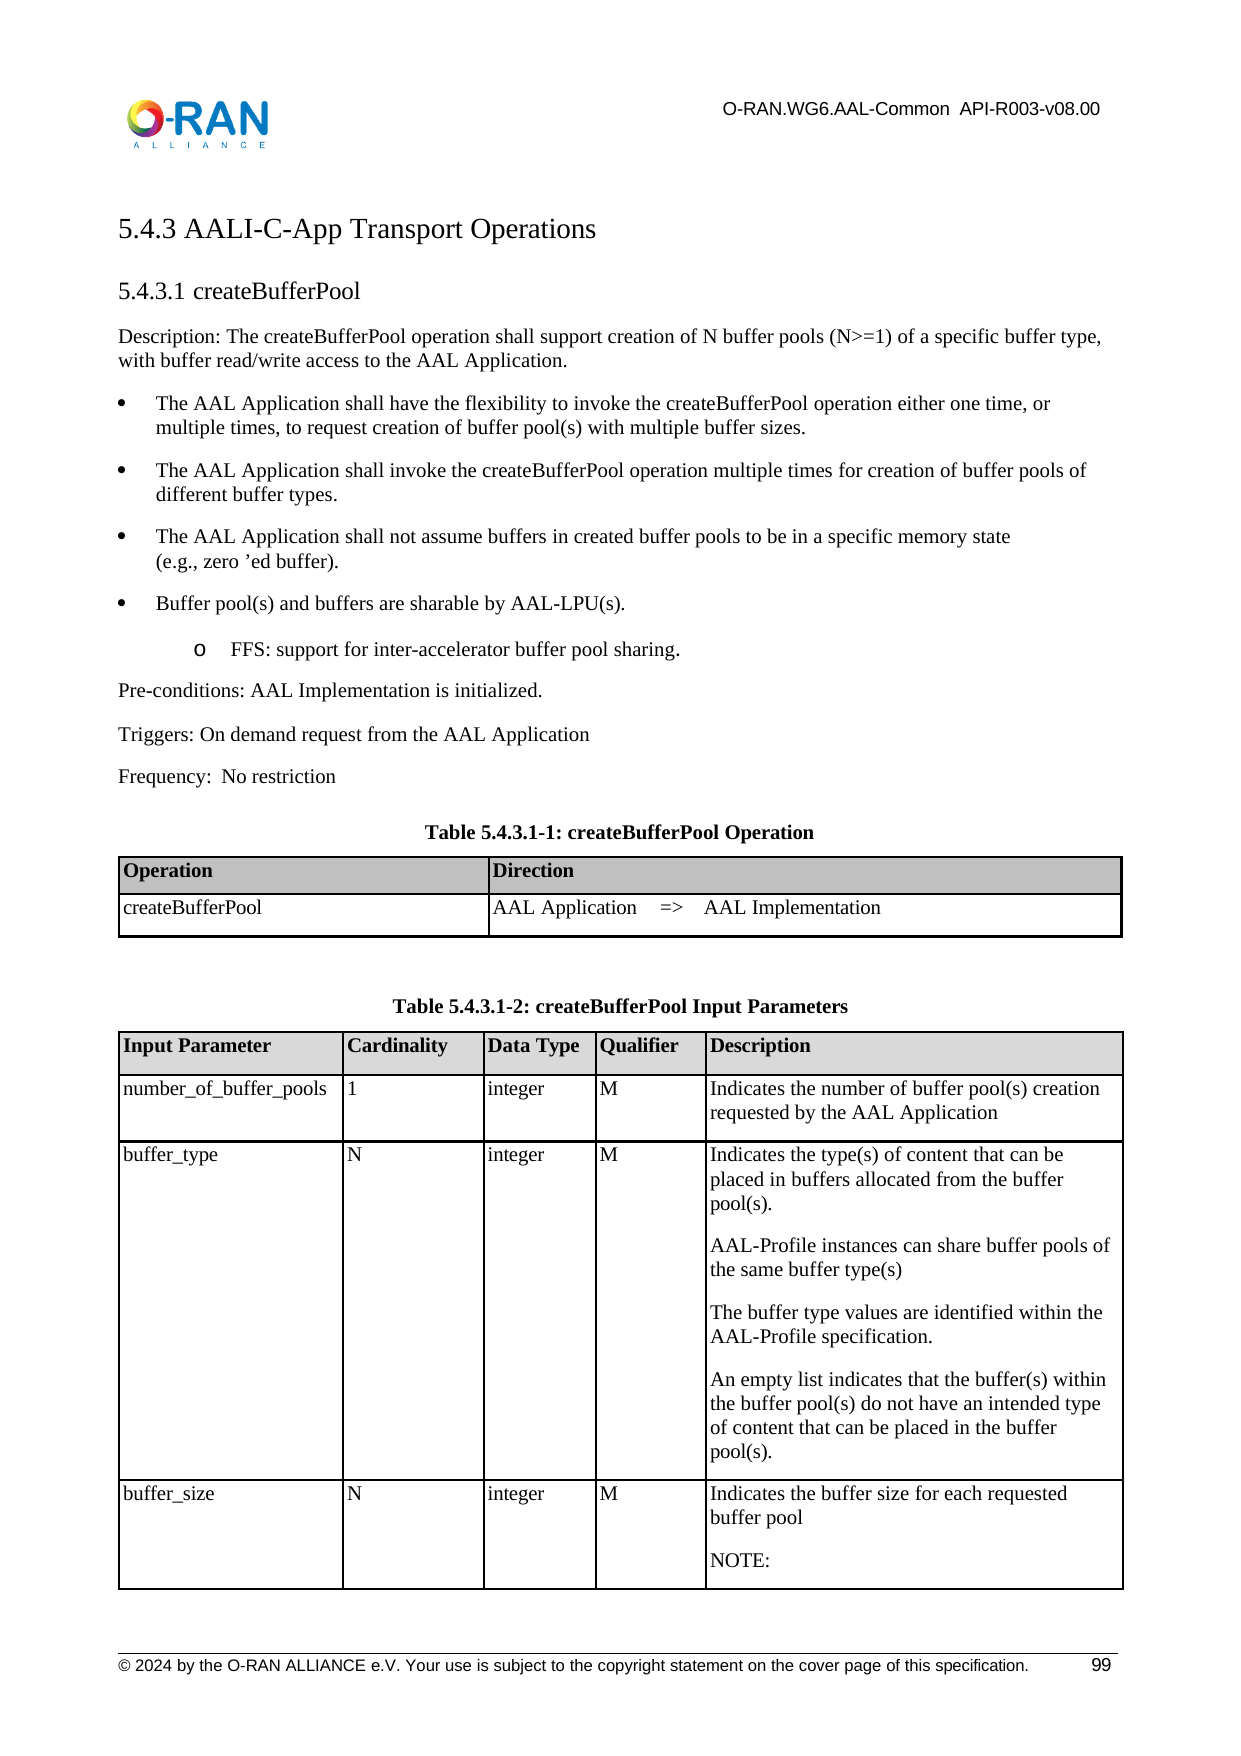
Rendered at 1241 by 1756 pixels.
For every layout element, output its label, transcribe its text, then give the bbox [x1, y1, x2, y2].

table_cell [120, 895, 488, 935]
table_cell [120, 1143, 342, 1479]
list Buffer pool(s) and buffers are sharable by AAL-LPU(s). [118, 591, 1196, 615]
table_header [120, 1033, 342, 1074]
text Table 5.4.3.1-2: createBufferPool Input Parameters [73, 994, 1167, 1018]
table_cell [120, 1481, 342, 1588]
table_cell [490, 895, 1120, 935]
text Table 5.4.3.1-1: createBufferPool Operation [424, 820, 1196, 844]
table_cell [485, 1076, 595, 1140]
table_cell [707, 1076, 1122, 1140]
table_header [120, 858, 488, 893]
list The AAL Application shall invoke the createBufferPool operation multiple times for creation of buffer pools of different buffer types. [118, 458, 1086, 506]
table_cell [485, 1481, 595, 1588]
subtitle createBufferPool [118, 276, 1196, 305]
text Triggers: On demand request from the AAL Application Frequency: No restriction [118, 722, 658, 788]
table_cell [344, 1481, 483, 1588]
list FFS: support for inter-accelerator buffer pool sharing. Pre-conditions: AAL Implementation is initialized. [118, 634, 681, 702]
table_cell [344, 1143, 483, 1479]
list The AAL Application shall not assume buffers in created buffer pools to be in a specific memory state (e.g., zero ’ed buffer). [118, 524, 1057, 573]
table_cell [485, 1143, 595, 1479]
text Description: The createBufferPool operation shall support creation of N buffer pools (N>=1) of a specific buffer type, with buffer read/write access to the AAL Application. [118, 324, 1116, 372]
subtitle AALI-C-App Transport Operations [118, 212, 1196, 245]
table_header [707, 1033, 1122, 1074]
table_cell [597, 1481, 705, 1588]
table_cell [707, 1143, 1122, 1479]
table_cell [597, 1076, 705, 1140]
list The AAL Application shall have the flexibility to invoke the createBufferPool operation either one time, or multiple times, to request creation of buffer pool(s) with multiple buffer sizes. [118, 391, 1050, 439]
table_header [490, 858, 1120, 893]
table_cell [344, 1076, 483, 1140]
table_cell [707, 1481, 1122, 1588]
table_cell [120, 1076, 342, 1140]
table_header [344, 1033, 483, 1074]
picture [125, 98, 269, 150]
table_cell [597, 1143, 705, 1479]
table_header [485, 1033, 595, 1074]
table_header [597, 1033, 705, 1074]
